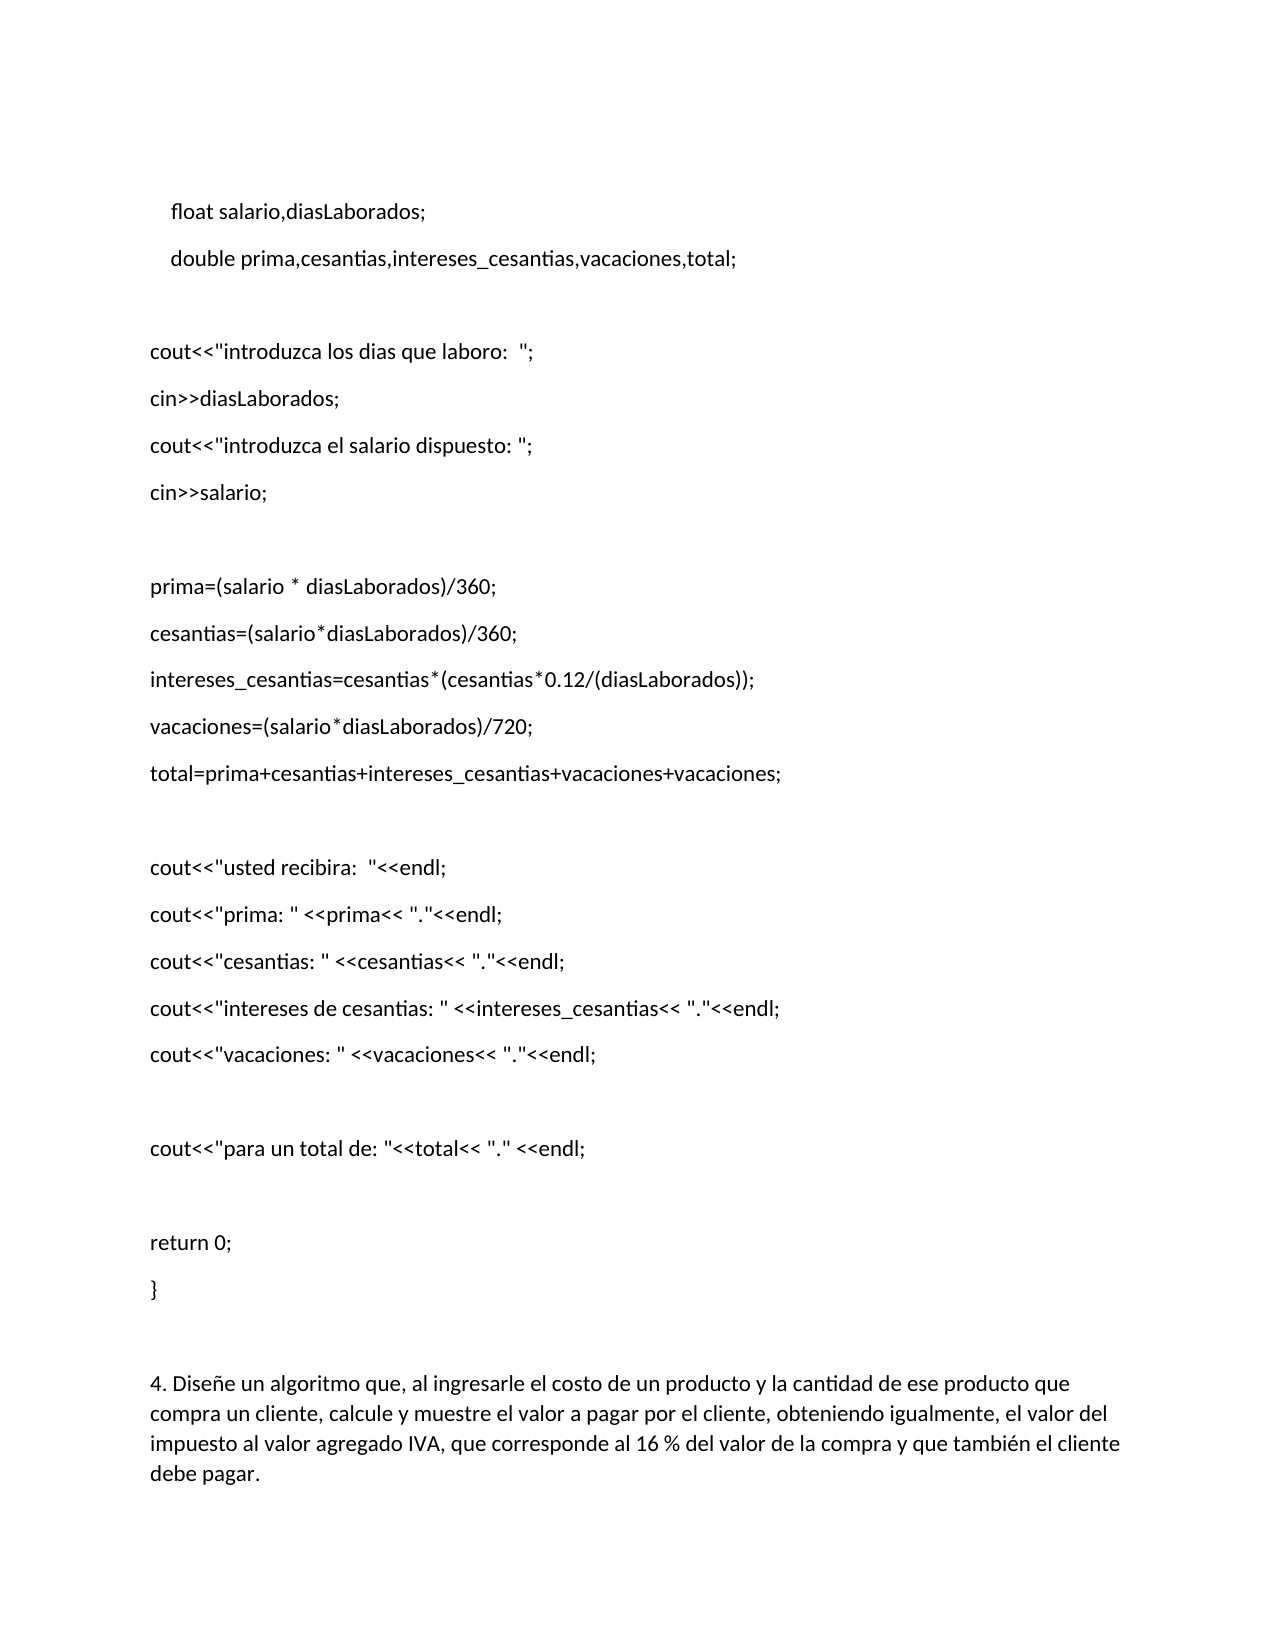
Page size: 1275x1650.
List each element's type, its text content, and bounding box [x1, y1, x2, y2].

text cout<<"introduzca los dias que laboro: "; [150, 337, 1125, 366]
text } [150, 1275, 1125, 1303]
text total=prima+cesantias+intereses_cesantias+vacaciones+vacaciones; [150, 759, 1125, 787]
text float salario,diasLaborados; [150, 197, 1125, 225]
text cin>>diasLaborados; [150, 384, 1125, 412]
text return 0; [150, 1228, 1125, 1256]
text cout<<"introduzca el salario dispuesto: "; [150, 431, 1125, 459]
text vacaciones=(salario*diasLaborados)/720; [150, 712, 1125, 741]
text double prima,cesantias,intereses_cesantias,vacaciones,total; [150, 244, 1125, 272]
text intereses_cesantias=cesantias*(cesantias*0.12/(diasLaborados)); [150, 666, 1125, 694]
text cin>>salario; [150, 478, 1125, 506]
text cout<<"prima: " <<prima<< "."<<endl; [150, 900, 1125, 928]
text cesantias=(salario*diasLaborados)/360; [150, 619, 1125, 647]
text cout<<"usted recibira: "<<endl; [150, 853, 1125, 881]
text cout<<"intereses de cesantias: " <<intereses_cesantias<< "."<<endl; [150, 994, 1125, 1022]
text cout<<"para un total de: "<<total<< "." <<endl; [150, 1134, 1125, 1162]
text cout<<"cesantias: " <<cesantias<< "."<<endl; [150, 947, 1125, 975]
text 4. Diseñe un algoritmo que, al ingresarle el costo de un producto y la cantidad de ese producto que compra un cliente, calcule y muestre el valor a pagar por el cliente, obteniendo igualmente, el valor del impuesto al valor agregado IVA, que corresponde al 16 % del valor de la compra y que también el cliente debe pagar. [150, 1369, 1125, 1487]
text cout<<"vacaciones: " <<vacaciones<< "."<<endl; [150, 1041, 1125, 1069]
text prima=(salario * diasLaborados)/360; [150, 572, 1125, 600]
